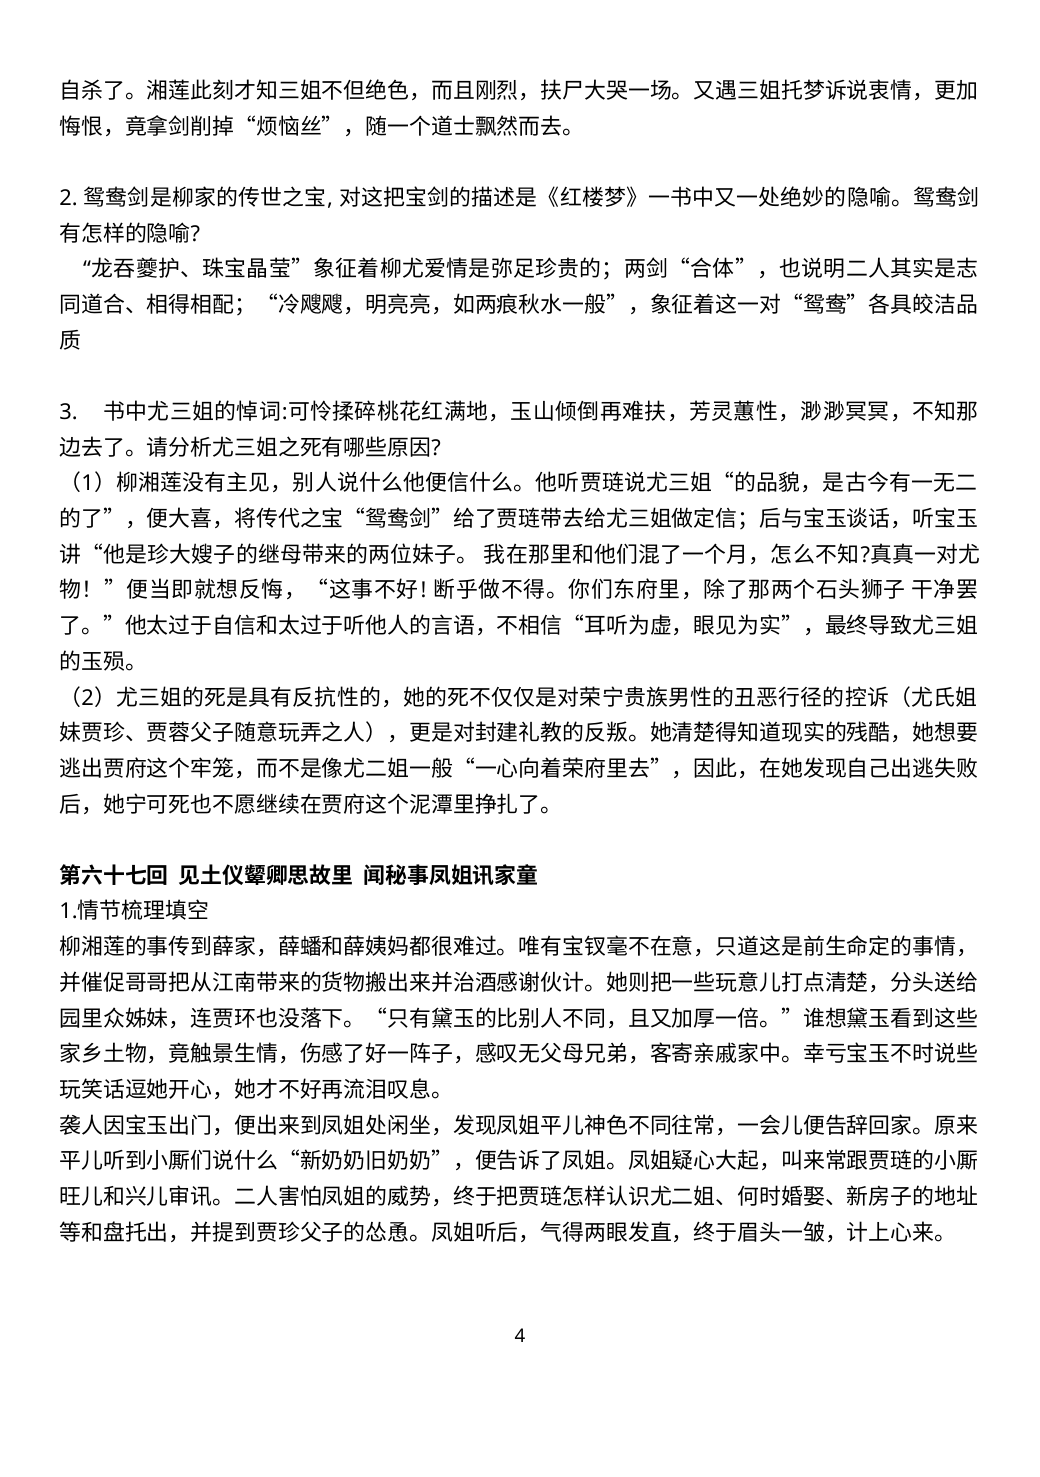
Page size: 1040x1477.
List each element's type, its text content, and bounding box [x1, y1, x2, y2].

text 2. 鸳鸯剑是柳家的传世之宝, 对这把宝剑的描述是《红楼梦》一书中又一处绝妙的隐喻。鸳鸯剑有怎样的隐喻? [59, 180, 980, 248]
text （1）柳湘莲没有主见，别人说什么他便信什么。他听贾琏说尤三姐“的品貌，是古今有一无二的了”，便大喜，将传代之宝“鸳鸯剑”给了贾琏带去给尤三姐做定信；后与宝玉谈话，听宝玉讲“他是珍大嫂子的继母带来的两位妹子。 我在那里和他们混了一个月，怎么不知?真真一对尤物！”便当即就想反悔，“这事不好! 断乎做不得。你们东府里，除了那两个石头狮子 干净罢了。”他太过于自信和太过于听他人的言语，不相信“耳听为虚，眼见为实”，最终导致尤三姐的玉殒。 [59, 465, 980, 676]
text “龙吞夔护、珠宝晶莹”象征着柳尤爱情是弥足珍贵的；两剑“合体”，也说明二人其实是志同道合、相得相配；“冷飕飕，明亮亮，如两痕秋水一般”，象征着这一对“鸳鸯”各具皎洁品质 [59, 251, 980, 355]
text 第六十七回 见土仪颦卿思故里 闻秘事凤姐讯家童 [59, 857, 980, 890]
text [59, 73, 980, 141]
text 袭人因宝玉出门，便出来到凤姐处闲坐，发现凤姐平儿神色不同往常，一会儿便告辞回家。原来平儿听到小厮们说什么“新奶奶旧奶奶”，便告诉了凤姐。凤姐疑心大起，叫来常跟贾琏的小厮旺儿和兴儿审讯。二人害怕凤姐的威势，终于把贾琏怎样认识尤二姐、何时婚娶、新房子的地址等和盘托出，并提到贾珍父子的怂恿。凤姐听后，气得两眼发直，终于眉头一皱，计上心来。 [59, 1107, 980, 1247]
text 1.情节梳理填空 [59, 893, 980, 926]
text 柳湘莲的事传到薛家，薛蟠和薛姨妈都很难过。唯有宝钗毫不在意，只道这是前生命定的事情，并催促哥哥把从江南带来的货物搬出来并治酒感谢伙计。她则把一些玩意儿打点清楚，分头送给园里众姊妹，连贾环也没落下。“只有黛玉的比别人不同，且又加厚一倍。”谁想黛玉看到这些家乡土物，竟触景生情，伤感了好一阵子，感叹无父母兄弟，客寄亲戚家中。幸亏宝玉不时说些玩笑话逗她开心，她才不好再流泪叹息。 [59, 929, 980, 1104]
text 3. 书中尤三姐的悼词:可怜揉碎桃花红满地，玉山倾倒再难扶，芳灵蕙性，渺渺冥冥，不知那边去了。请分析尤三姐之死有哪些原因? [59, 394, 980, 462]
text （2）尤三姐的死是具有反抗性的，她的死不仅仅是对荣宁贵族男性的丑恶行径的控诉（尤氏姐妹贾珍、贾蓉父子随意玩弄之人），更是对封建礼教的反叛。她清楚得知道现实的残酷，她想要逃出贾府这个牢笼，而不是像尤二姐一般“一心向着荣府里去”，因此，在她发现自己出逃失败后，她宁可死也不愿继续在贾府这个泥潭里挣扎了。 [59, 679, 980, 819]
